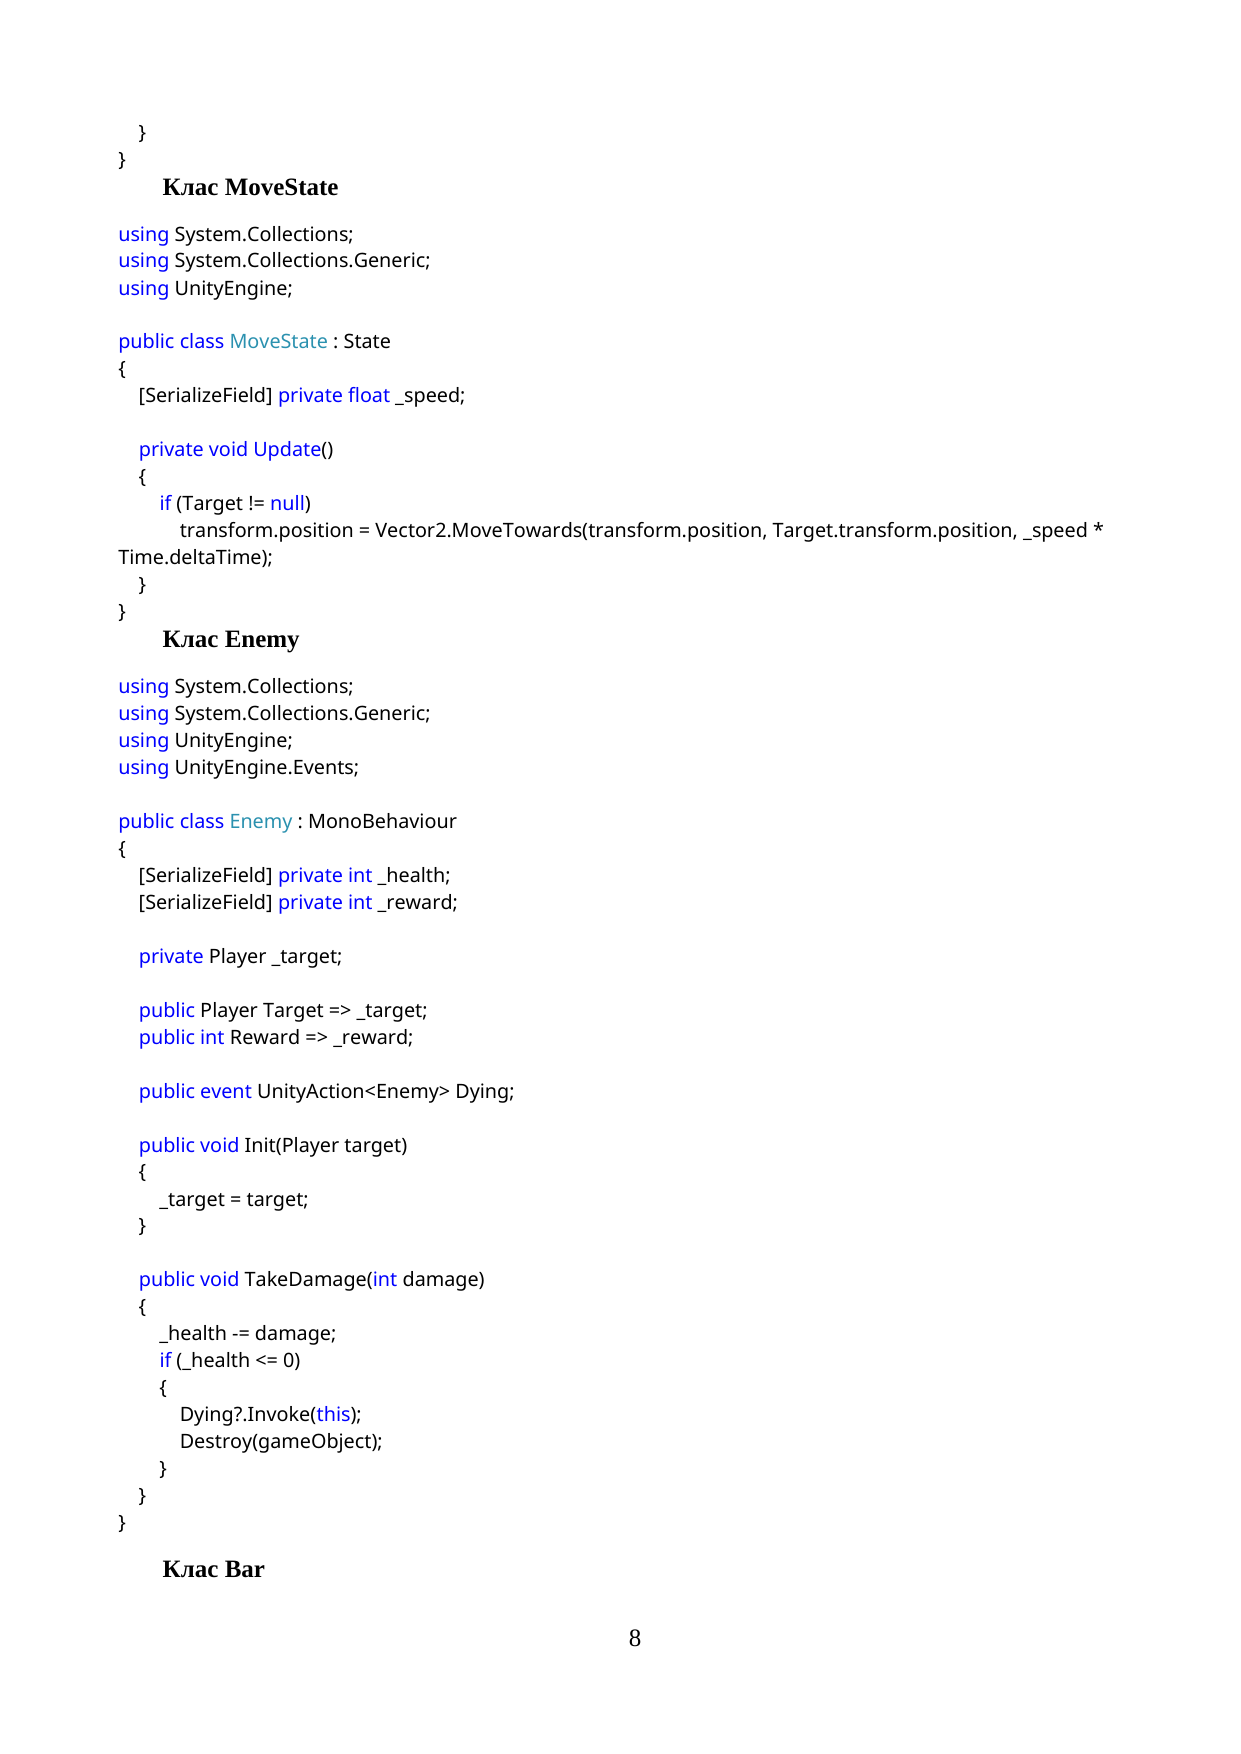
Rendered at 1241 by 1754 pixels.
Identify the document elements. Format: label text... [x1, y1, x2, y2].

text public int Reward => _reward; [118, 1023, 1152, 1050]
text if (_health <= 0) [118, 1347, 1152, 1374]
text using System.Collections.Generic; [118, 247, 1152, 274]
text { [118, 1374, 1152, 1401]
text Клас Bar [118, 1554, 1152, 1583]
text public event UnityAction<Enemy> Dying; [118, 1077, 1152, 1104]
text } [118, 1454, 1152, 1482]
text Клас MoveState [118, 172, 1152, 201]
text using UnityEngine; [118, 726, 1152, 753]
text Клас Enemy [118, 624, 1152, 653]
text [SerializeField] private int _reward; [118, 888, 1152, 915]
text } [118, 597, 1152, 624]
text private Player _target; [118, 942, 1152, 969]
text Destroy(gameObject); [118, 1428, 1152, 1454]
text using UnityEngine.Events; [118, 753, 1152, 780]
text [SerializeField] private int _health; [118, 861, 1152, 888]
text _health -= damage; [118, 1320, 1152, 1347]
text } [118, 1482, 1152, 1508]
text } [118, 571, 1152, 597]
text using UnityEngine; [118, 274, 1152, 301]
text public class MoveState : State [118, 328, 1152, 355]
text private void Update() [118, 436, 1152, 463]
text { [118, 463, 1152, 489]
text public void Init(Player target) [118, 1131, 1152, 1158]
text public void TakeDamage(int damage) [118, 1266, 1152, 1293]
text { [118, 1158, 1152, 1185]
text } [118, 1508, 1152, 1536]
text if (Target != null) [118, 489, 1152, 517]
text public Player Target => _target; [118, 996, 1152, 1023]
text using System.Collections.Generic; [118, 699, 1152, 726]
text using System.Collections; [118, 220, 1152, 247]
text Dying?.Invoke(this); [118, 1401, 1152, 1428]
text [SerializeField] private float _speed; [118, 382, 1152, 409]
text using System.Collections; [118, 672, 1152, 699]
text transform.position = Vector2.MoveTowards(transform.position, Target.transform.position, _speed * Time.deltaTime); [118, 517, 1152, 571]
text _target = target; [118, 1185, 1152, 1212]
text { [118, 834, 1152, 861]
text } [118, 145, 1152, 172]
text { [118, 1293, 1152, 1320]
text } [118, 118, 1152, 145]
text public class Enemy : MonoBehaviour [118, 807, 1152, 834]
text } [118, 1212, 1152, 1239]
text { [118, 355, 1152, 382]
